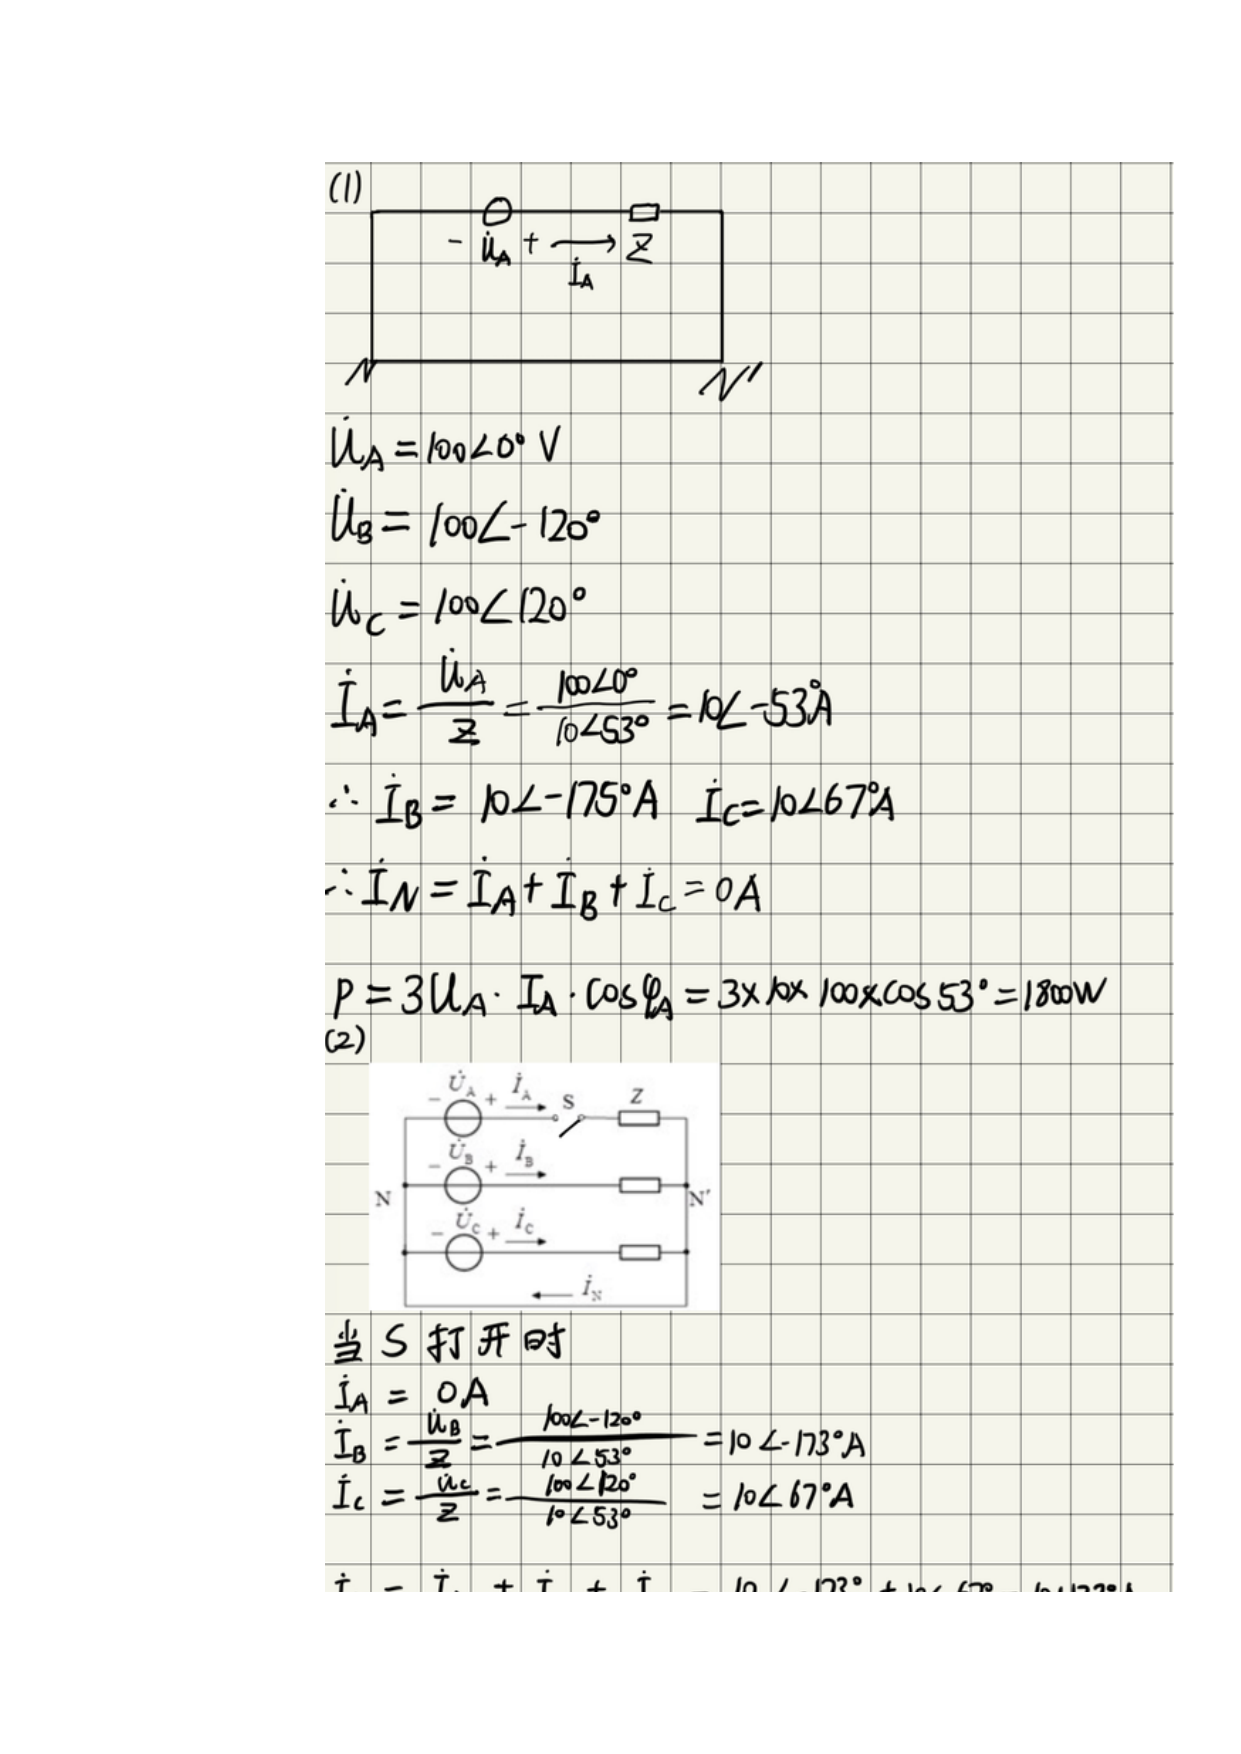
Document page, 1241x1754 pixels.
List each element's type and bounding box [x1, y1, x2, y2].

picture [325, 162, 1174, 1592]
